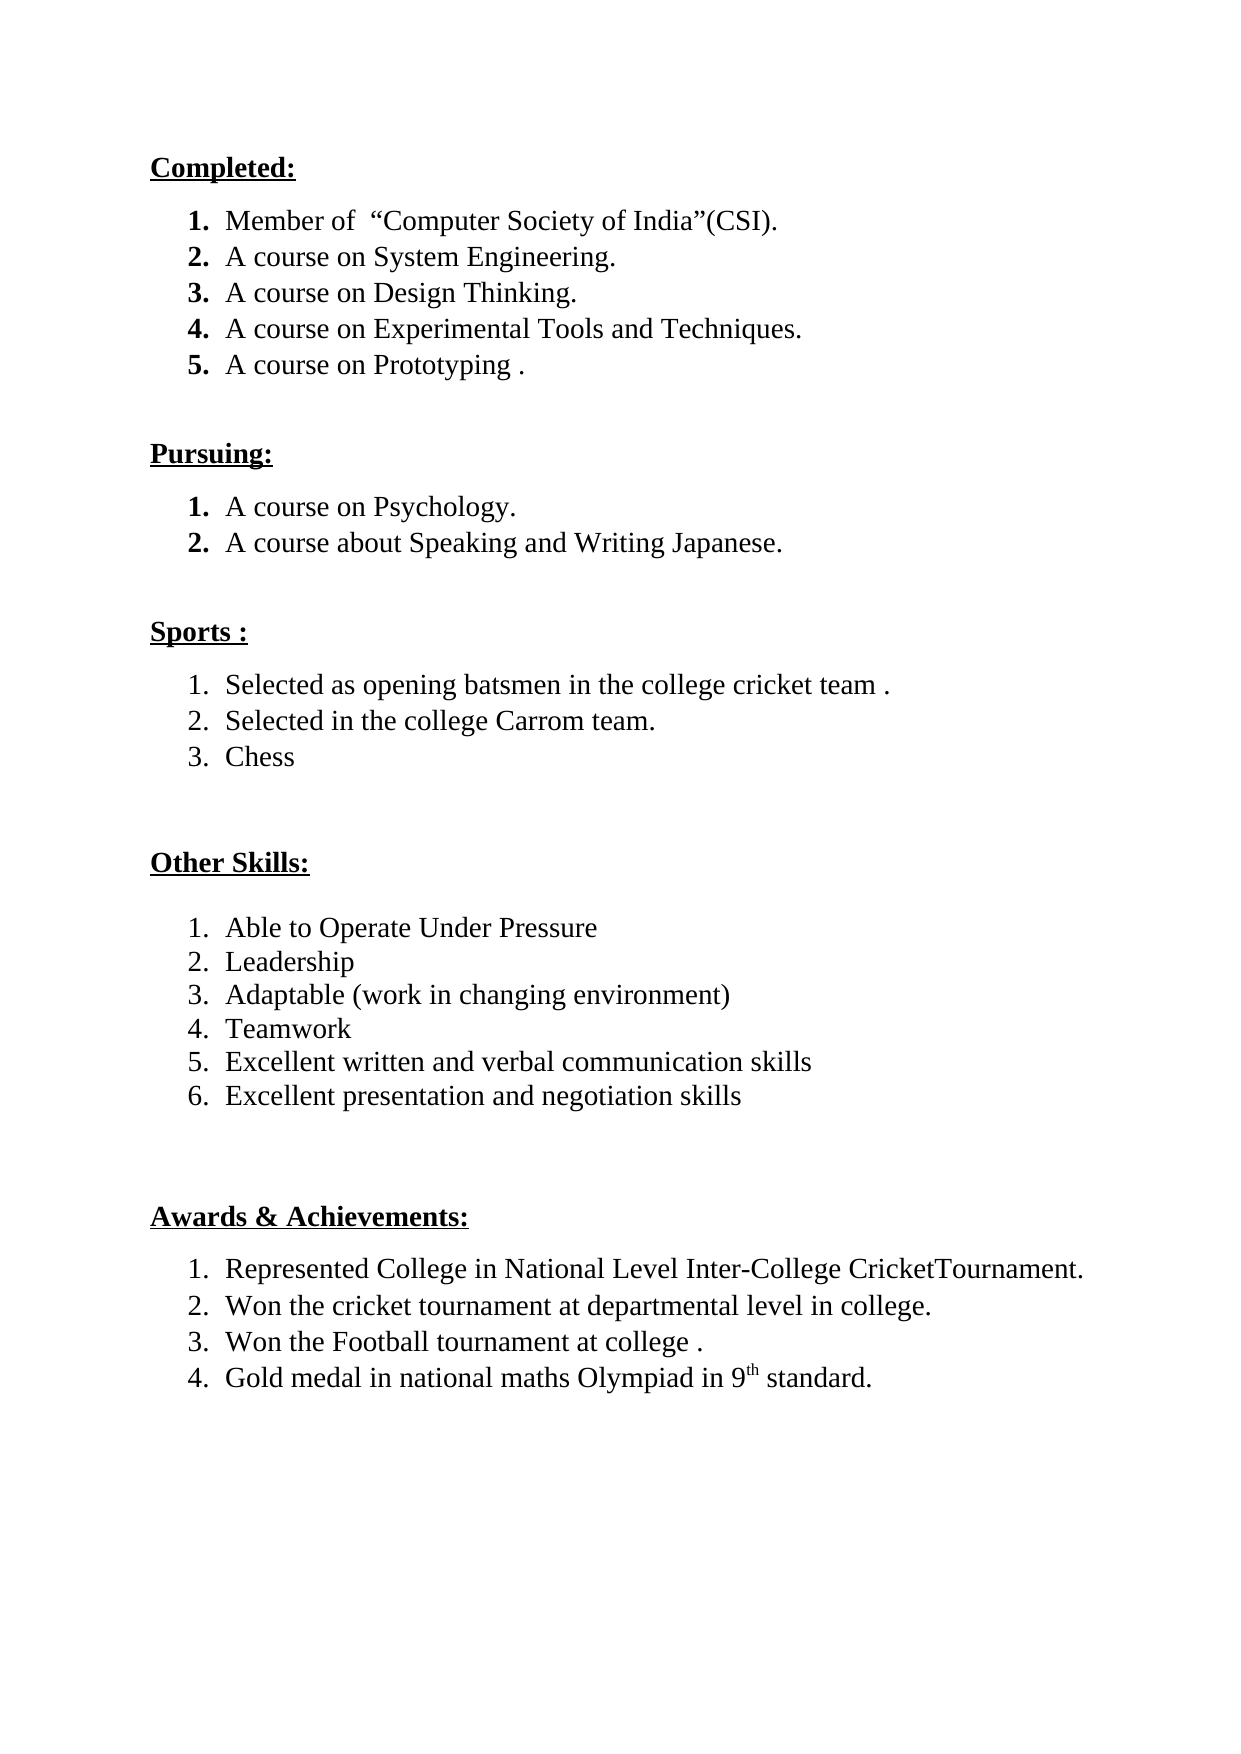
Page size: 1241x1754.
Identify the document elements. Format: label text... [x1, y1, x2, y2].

text Other Skills: [150, 845, 1090, 878]
text Completed: [150, 150, 1090, 183]
list A course on Prototyping . [187, 347, 1090, 381]
list A course about Speaking and Writing Japanese. [187, 525, 1090, 559]
list Excellent written and verbal communication skills [187, 1044, 1090, 1078]
list Selected in the college Carrom team. [187, 703, 1090, 737]
list A course on Experimental Tools and Techniques. [187, 311, 1090, 345]
text Pursuing: [150, 436, 1090, 470]
list Chess [187, 739, 1090, 773]
list A course on System Engineering. [187, 239, 1090, 272]
list Member of “Computer Society of India”(CSI). [187, 203, 1090, 236]
list A course on Psychology. [187, 489, 1090, 523]
list Excellent presentation and negotiation skills [187, 1078, 1090, 1112]
list Gold medal in national maths Olympiad in 9th standard. [187, 1360, 1090, 1393]
text Awards & Achievements: [150, 1199, 1090, 1232]
list Won the Football tournament at college . [187, 1324, 1090, 1357]
text Sports : [150, 614, 1090, 648]
list Teamwork [187, 1011, 1090, 1044]
list Won the cricket tournament at departmental level in college. [187, 1288, 1090, 1321]
list Able to Operate Under Pressure [187, 910, 1090, 944]
list A course on Design Thinking. [187, 275, 1090, 309]
list Selected as opening batsmen in the college cricket team . [187, 667, 1090, 701]
list Adaptable (work in changing environment) [187, 977, 1090, 1011]
list Represented College in National Level Inter-College CricketTournament. [187, 1251, 1090, 1285]
list Leadership [187, 944, 1090, 977]
